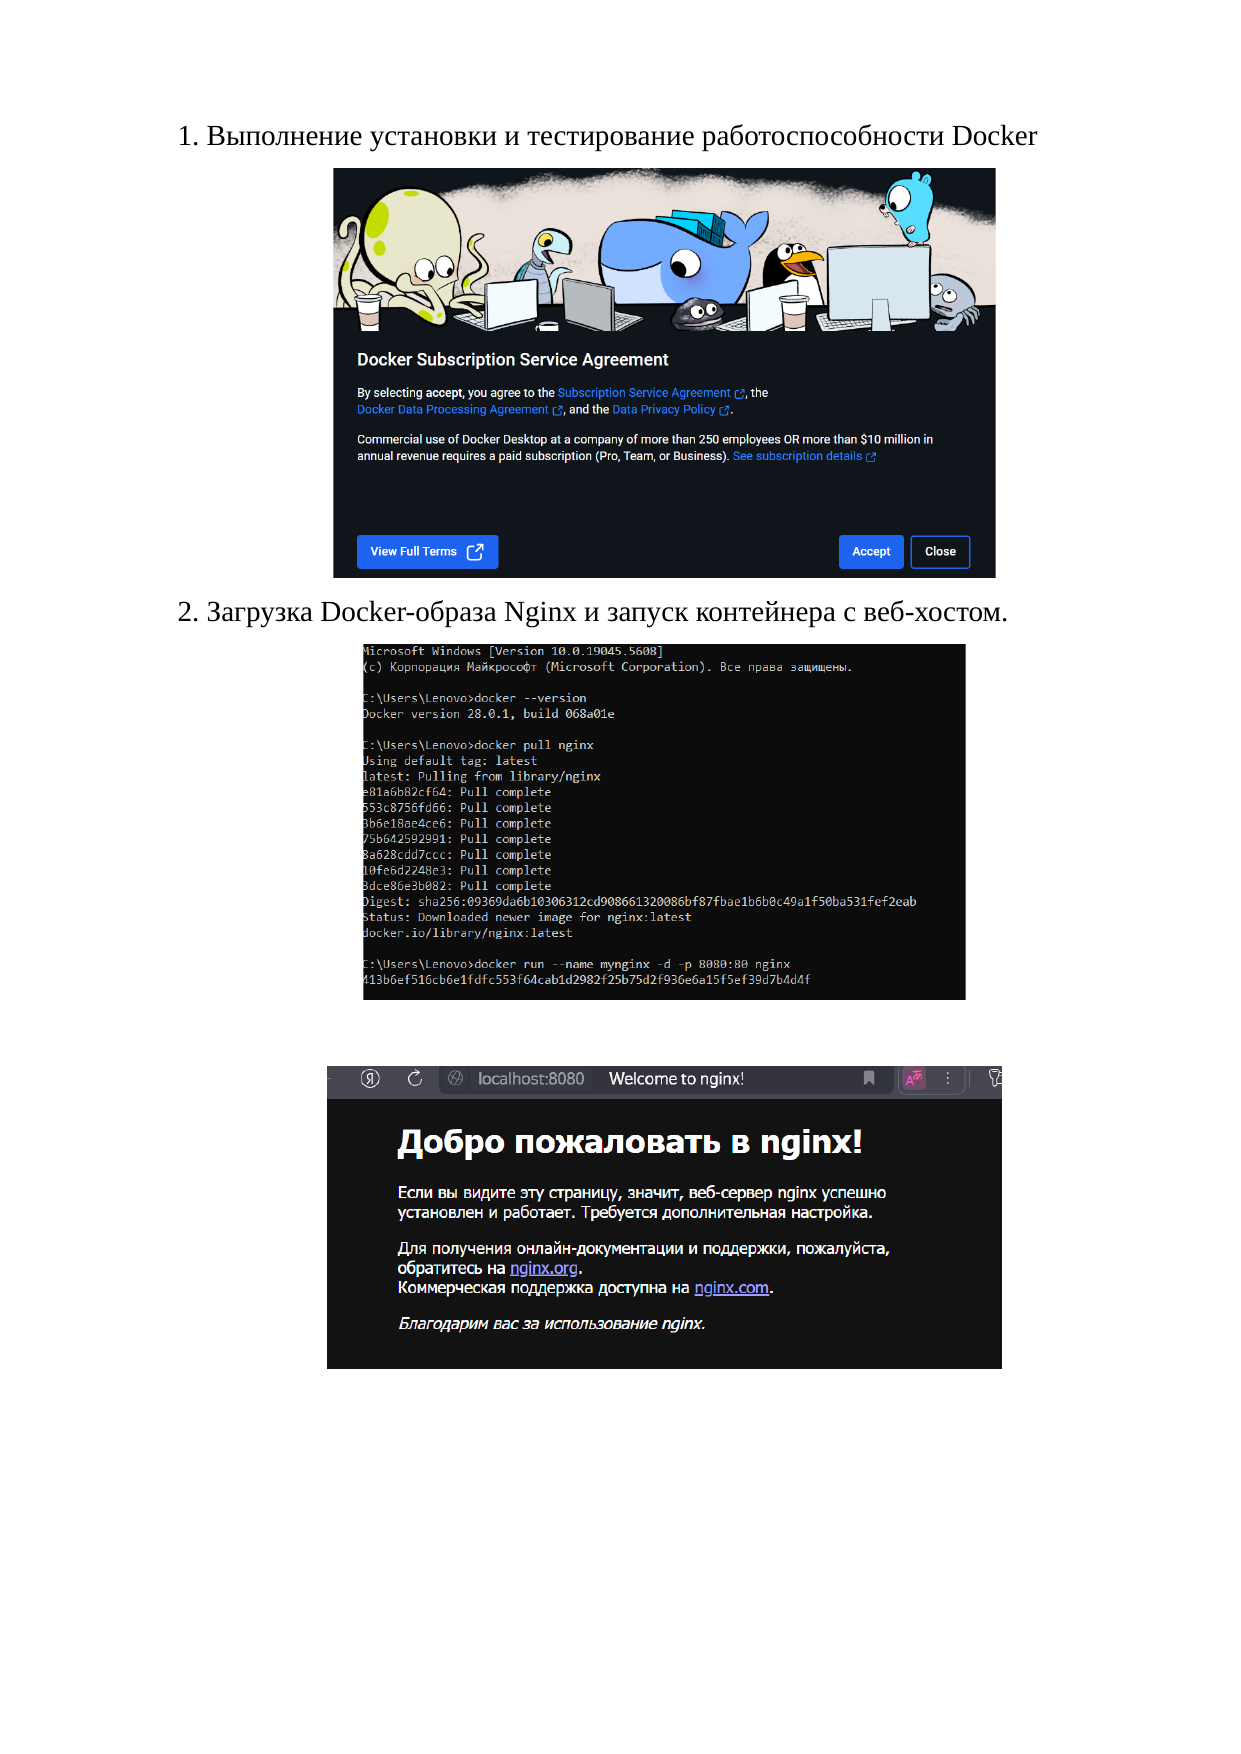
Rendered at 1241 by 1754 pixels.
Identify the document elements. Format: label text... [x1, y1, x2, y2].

picture [333, 168, 996, 578]
picture [327, 1066, 1002, 1369]
text 1. Выполнение установки и тестирование работоспособности Docker [177, 118, 1152, 152]
text 2. Загрузка Docker-образа Nginx и запуск контейнера с веб-хостом. [177, 594, 1152, 628]
picture [363, 644, 966, 1000]
